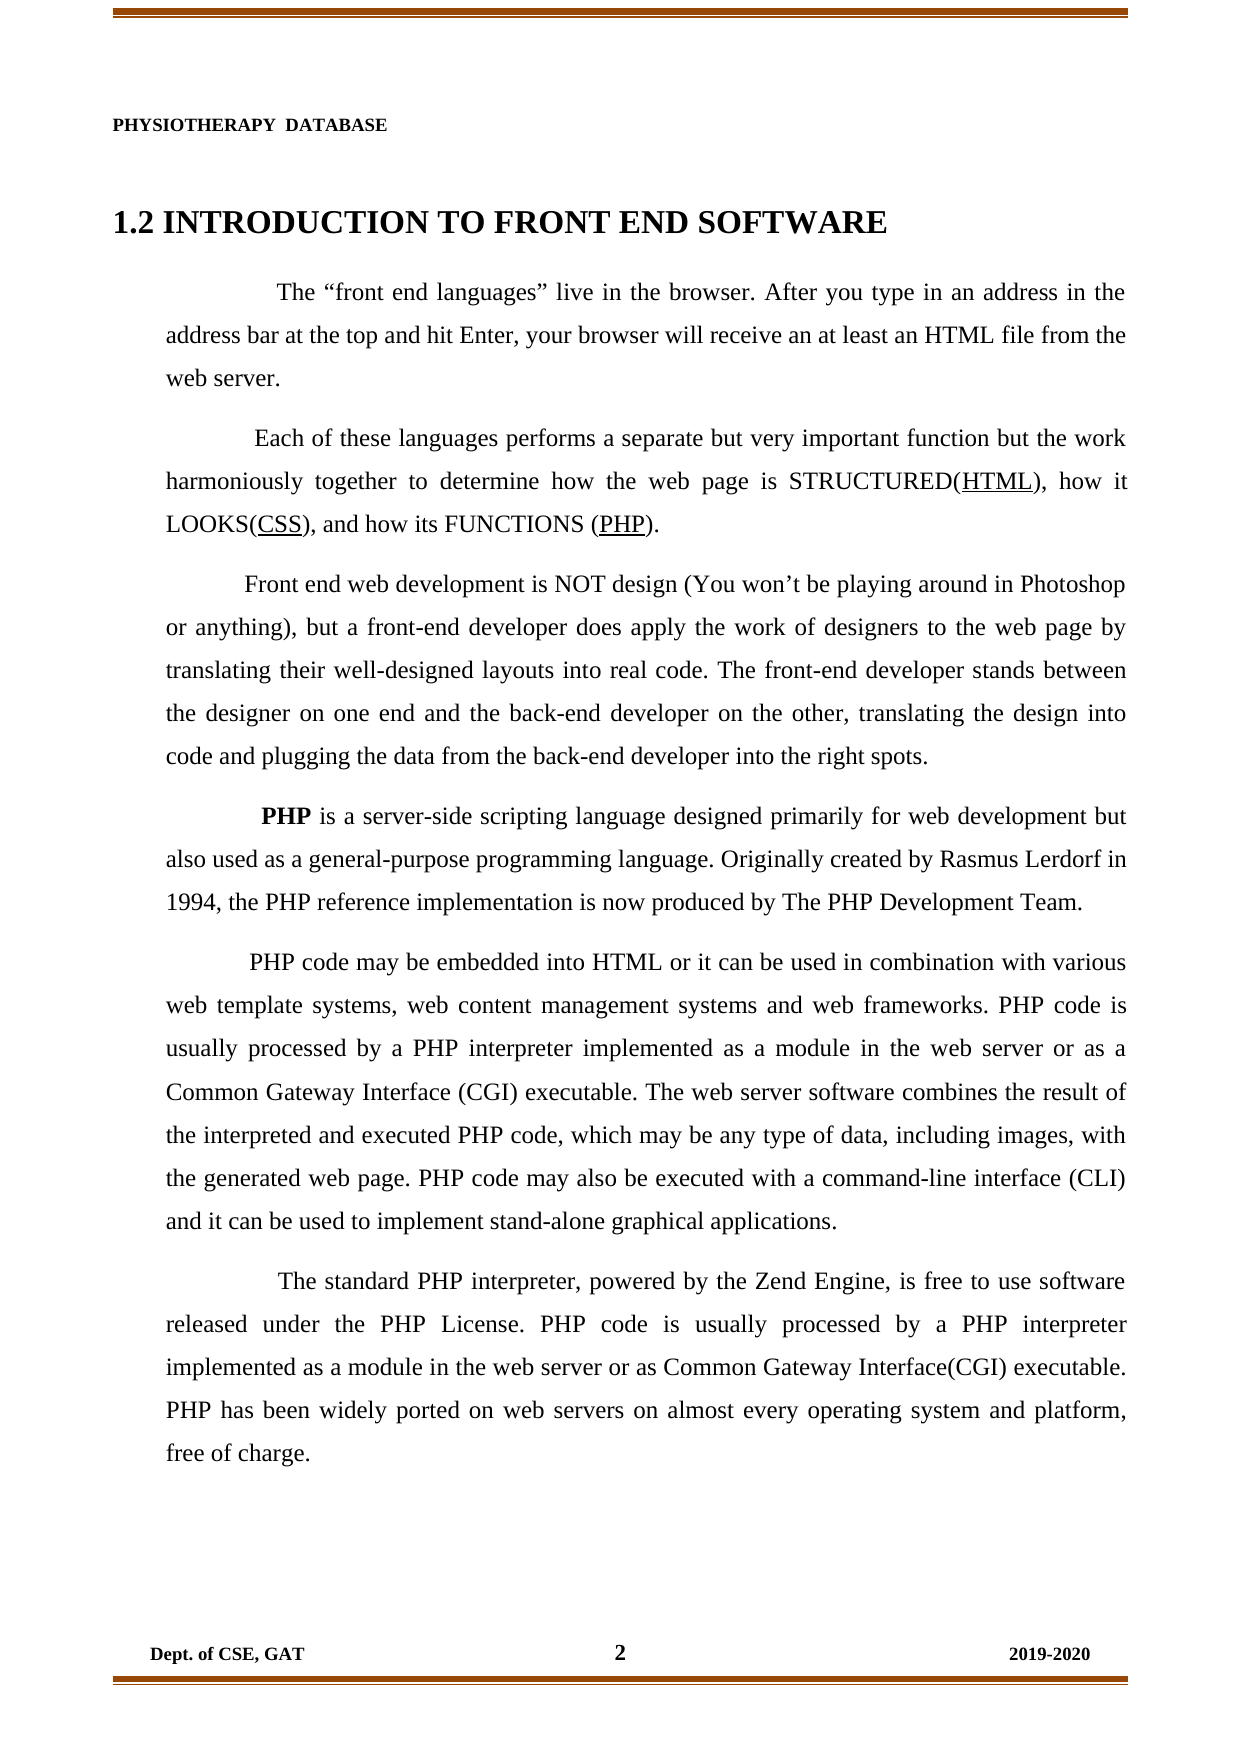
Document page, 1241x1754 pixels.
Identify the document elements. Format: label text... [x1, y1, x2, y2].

text Front end web development is NOT design (You won’t be playing around in Photoshop or anything), but a front-end developer does apply the work of designers to the web page by translating their well-designed layouts into real code. The front-end developer stands between the designer on one end and the back-end developer on the other, translating the design into code and plugging the data from the back-end developer into the right spots. [166, 569, 1128, 770]
text The “front end languages” live in the browser. After you type in an address in the address bar at the top and hit Enter, your browser will receive an at least an HTML file from the web server. [166, 277, 1128, 392]
text PHP is a server-side scripting language designed primarily for web development but also used as a general-purpose programming language. Originally created by Rasmus Lerdorf in 1994, the PHP reference implementation is now produced by The PHP Development Team. [166, 801, 1128, 916]
text PHP code may be embedded into HTML or it can be used in combination with various web template systems, web content management systems and web frameworks. PHP code is usually processed by a PHP interpreter implemented as a module in the web server or as a Common Gateway Interface (CGI) executable. The web server software combines the result of the interpreted and executed PHP code, which may be any type of data, including images, with the generated web page. PHP code may also be executed with a command-line interface (CLI) and it can be used to implement stand-alone graphical applications. [166, 947, 1128, 1235]
text Each of these languages performs a separate but very important function but the work harmoniously together to determine how the web page is STRUCTURED(HTML), how it LOOKS(CSS), and how its FUNCTIONS (PHP). [166, 423, 1128, 538]
text 1.2 INTRODUCTION TO FRONT END SOFTWARE [112, 203, 1128, 241]
text The standard PHP interpreter, powered by the Zend Engine, is free to use software released under the PHP License. PHP code is usually processed by a PHP interpreter implemented as a module in the web server or as Common Gateway Interface(CGI) executable. PHP has been widely ported on web servers on almost every operating system and platform, free of charge. [166, 1266, 1128, 1467]
